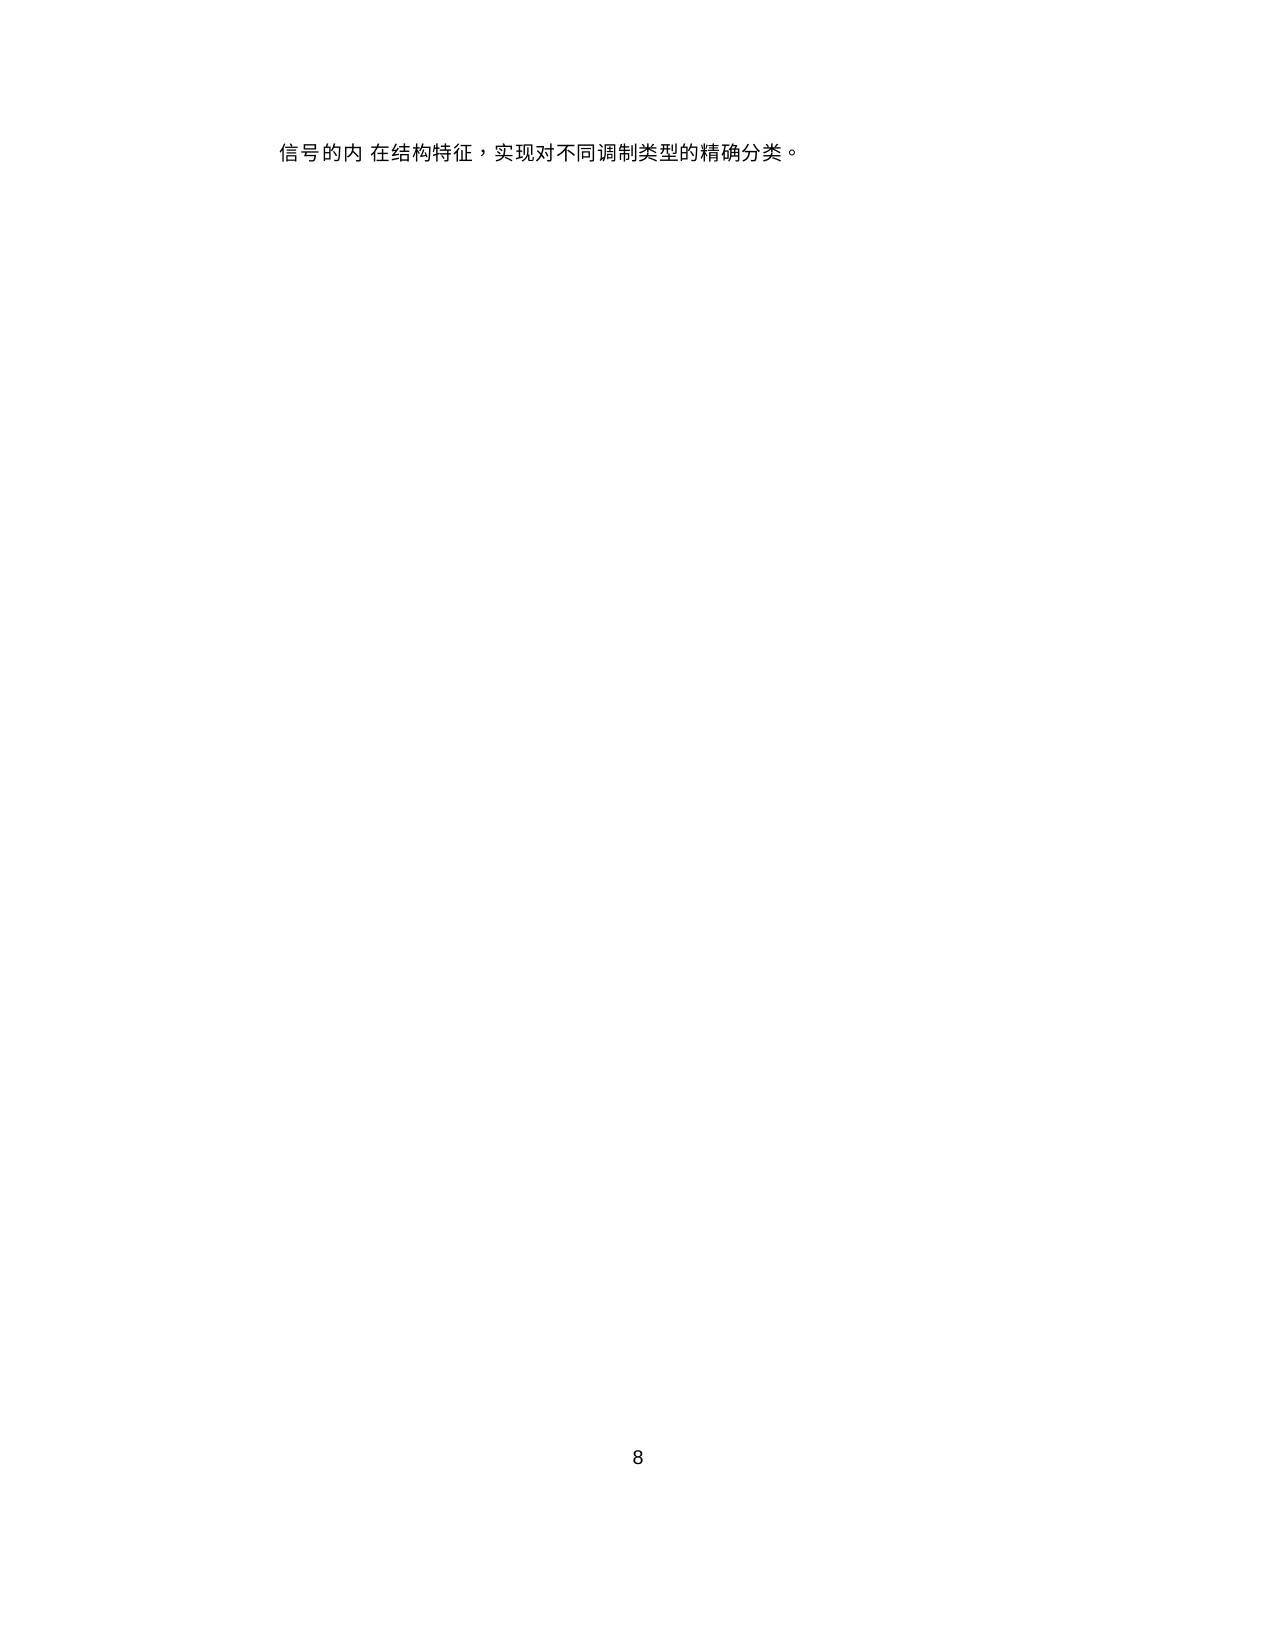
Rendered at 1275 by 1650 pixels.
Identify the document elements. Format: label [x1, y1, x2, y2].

text [279, 140, 995, 166]
